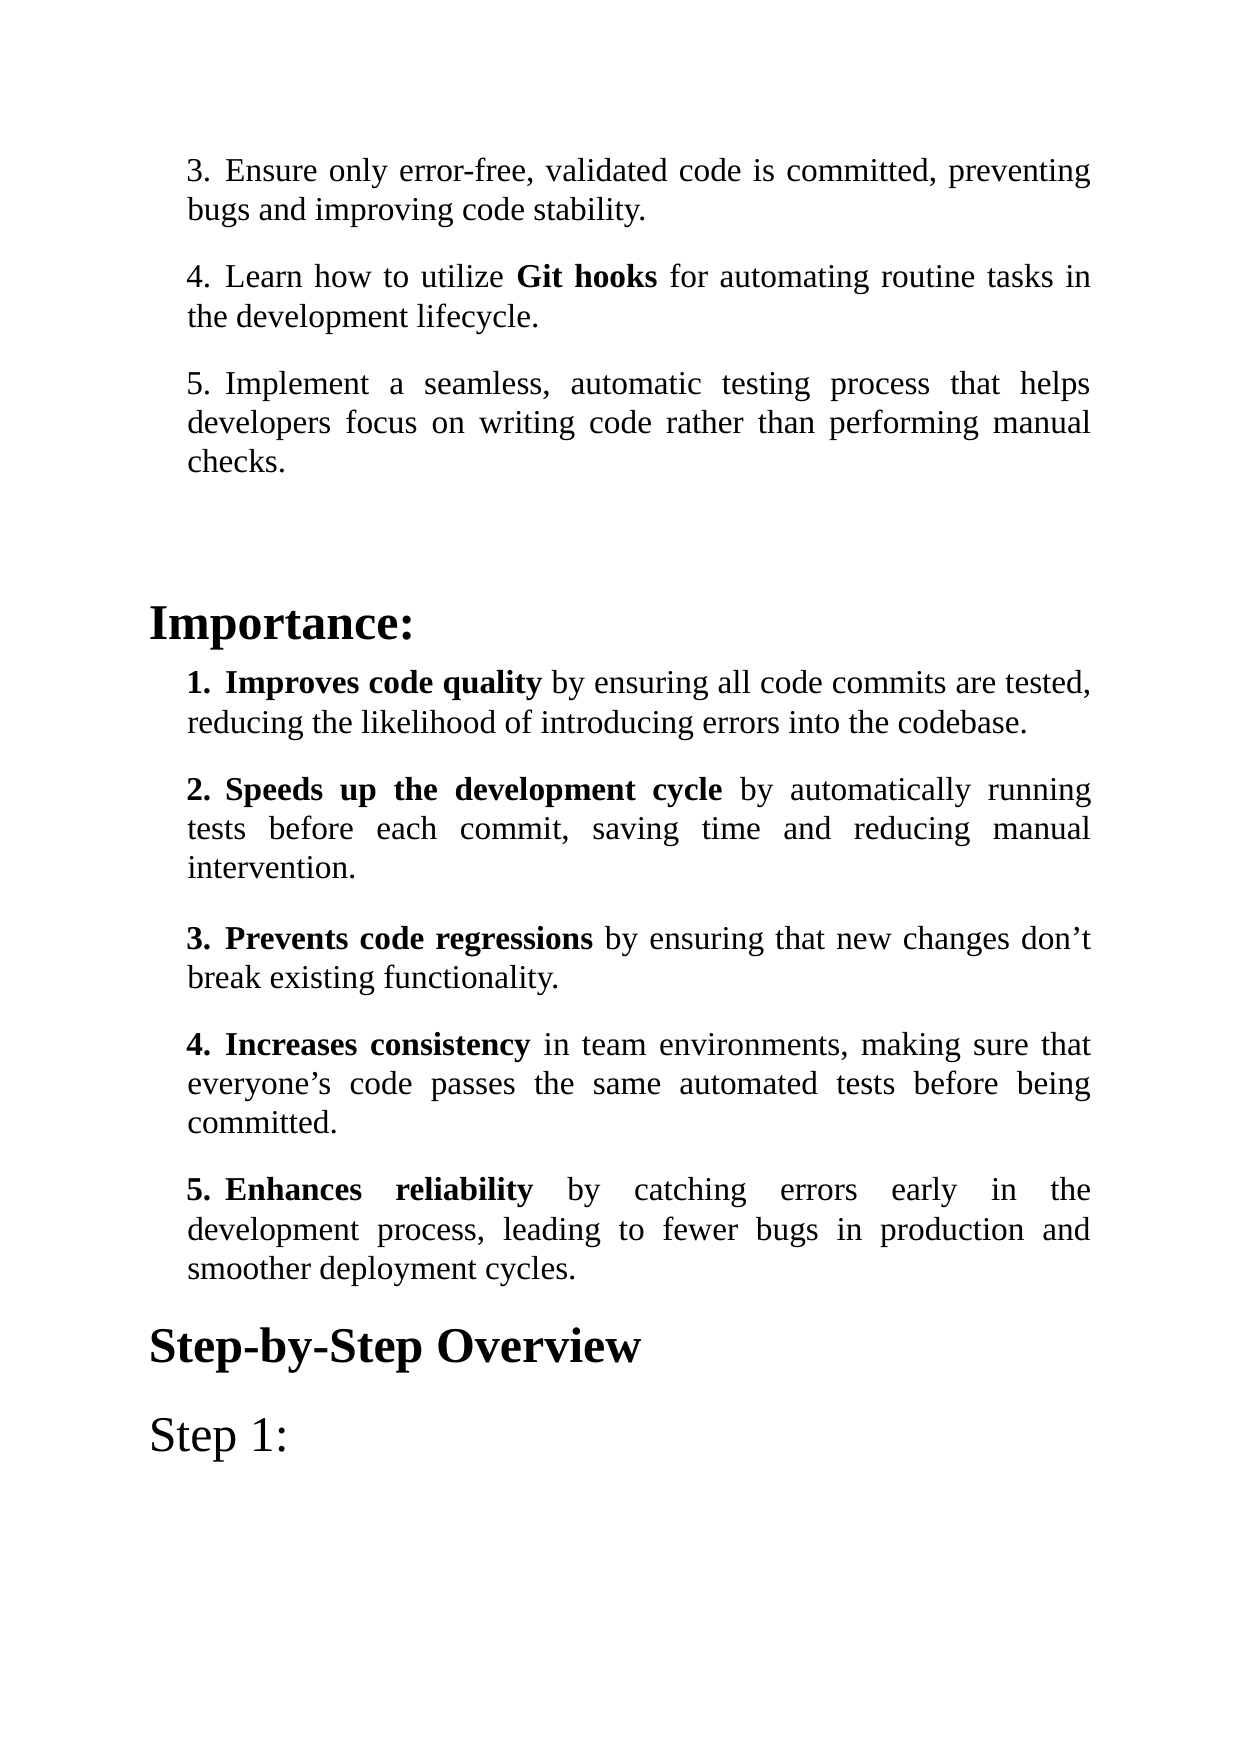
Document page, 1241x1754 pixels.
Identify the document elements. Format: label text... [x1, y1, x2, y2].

list Implement a seamless, automatic testing process that helps developers focus on writing code rather than performing manual checks. [186, 363, 1092, 479]
list Improves code quality by ensuring all code commits are tested, reducing the likelihood of introducing errors into the codebase. [186, 663, 1092, 741]
text Importance: [148, 593, 745, 650]
text Step-by-Step Overview [148, 1315, 745, 1373]
text Step 1: [148, 1404, 745, 1462]
list Enhances reliability by catching errors early in the development process, leading to fewer bugs in production and smoother deployment cycles. [186, 1169, 1092, 1287]
list Increases consistency in team environments, making sure that everyone’s code passes the same automated tests before being committed. [186, 1024, 1092, 1141]
list Speeds up the development cycle by automatically running tests before each commit, saving time and reducing manual intervention. [186, 769, 1092, 886]
list Ensure only error-free, validated code is committed, preventing bugs and improving code stability. [186, 150, 1092, 228]
list Learn how to utilize Git hooks for automating routine tasks in the development lifecycle. [186, 256, 1092, 334]
list Prevents code regressions by ensuring that new changes don’t break existing functionality. [186, 918, 1092, 996]
